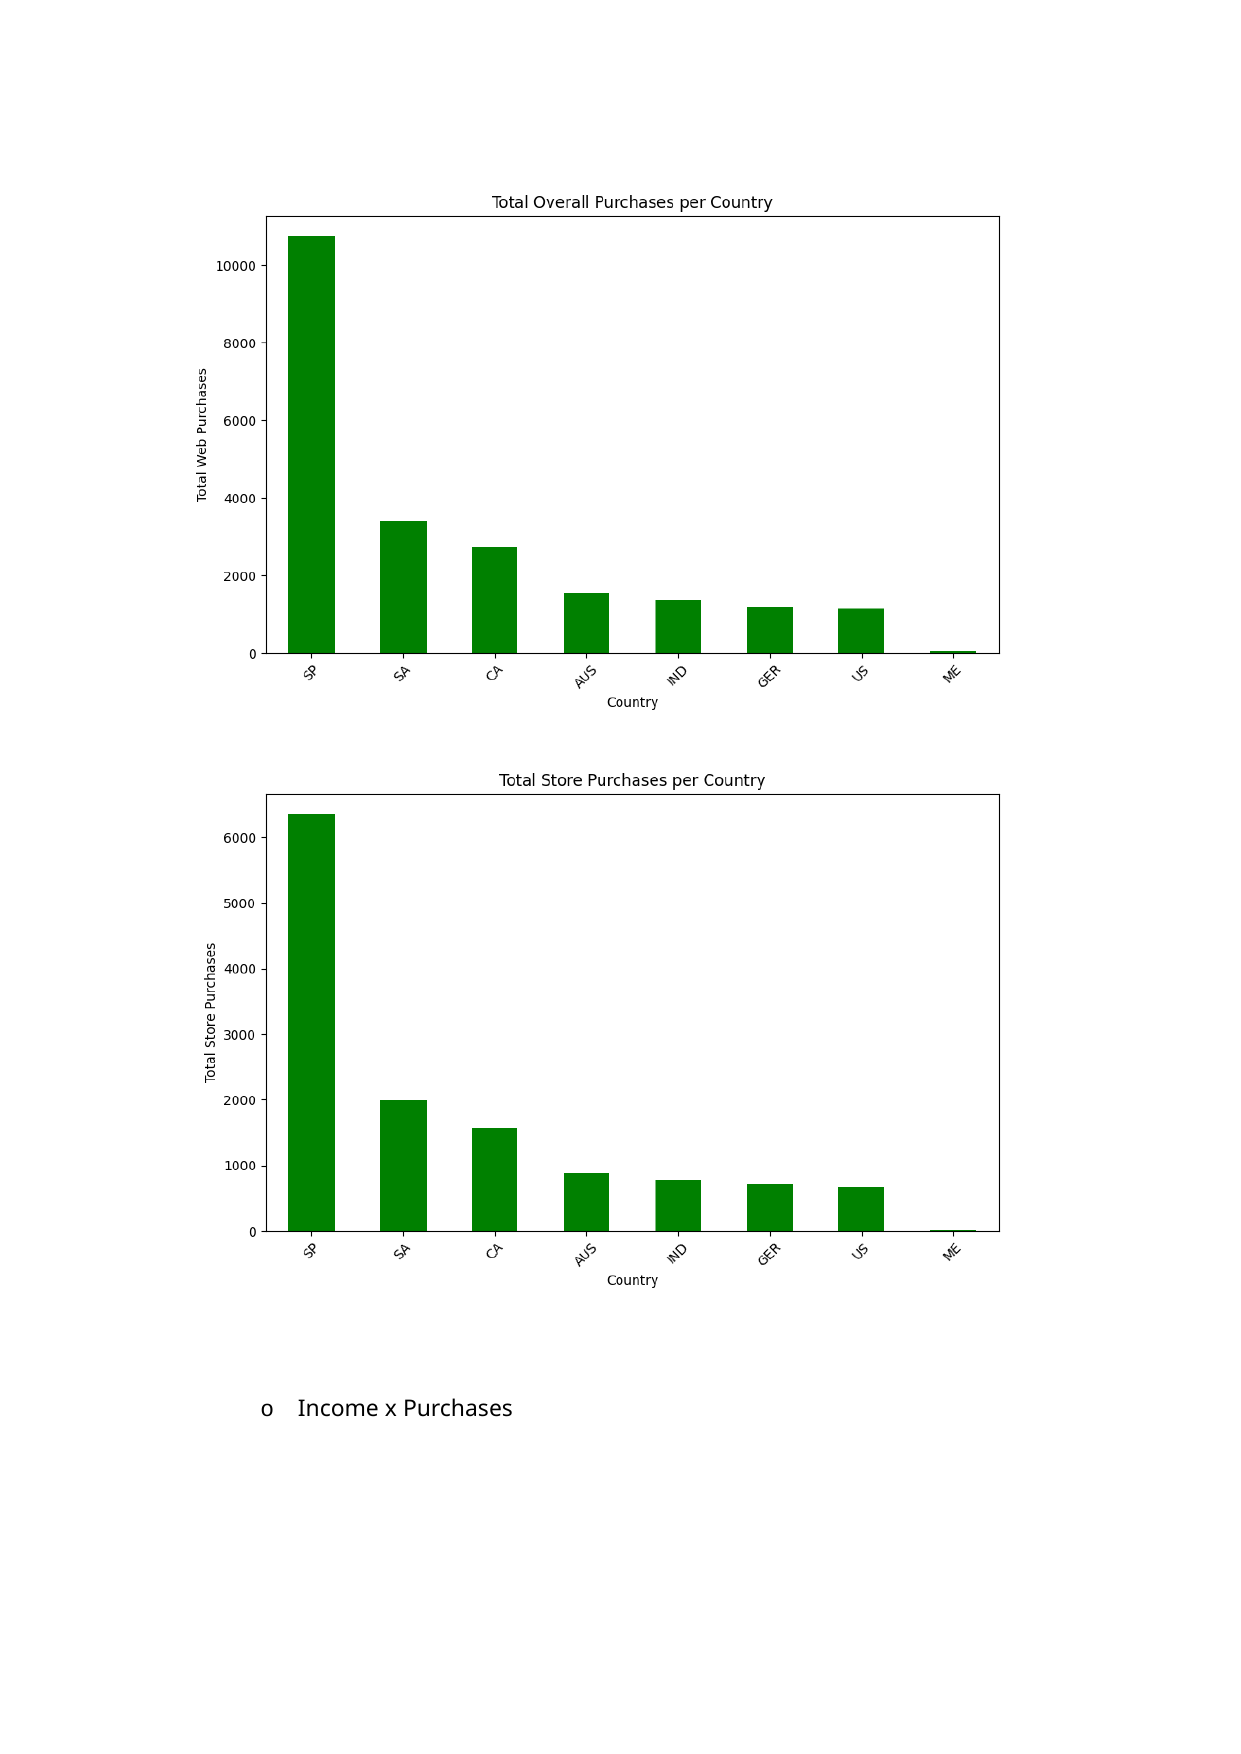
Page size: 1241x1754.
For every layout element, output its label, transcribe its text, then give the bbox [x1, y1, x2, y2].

picture [147, 725, 1087, 1287]
picture [147, 147, 1093, 715]
list Income x Purchases [260, 1392, 1093, 1423]
